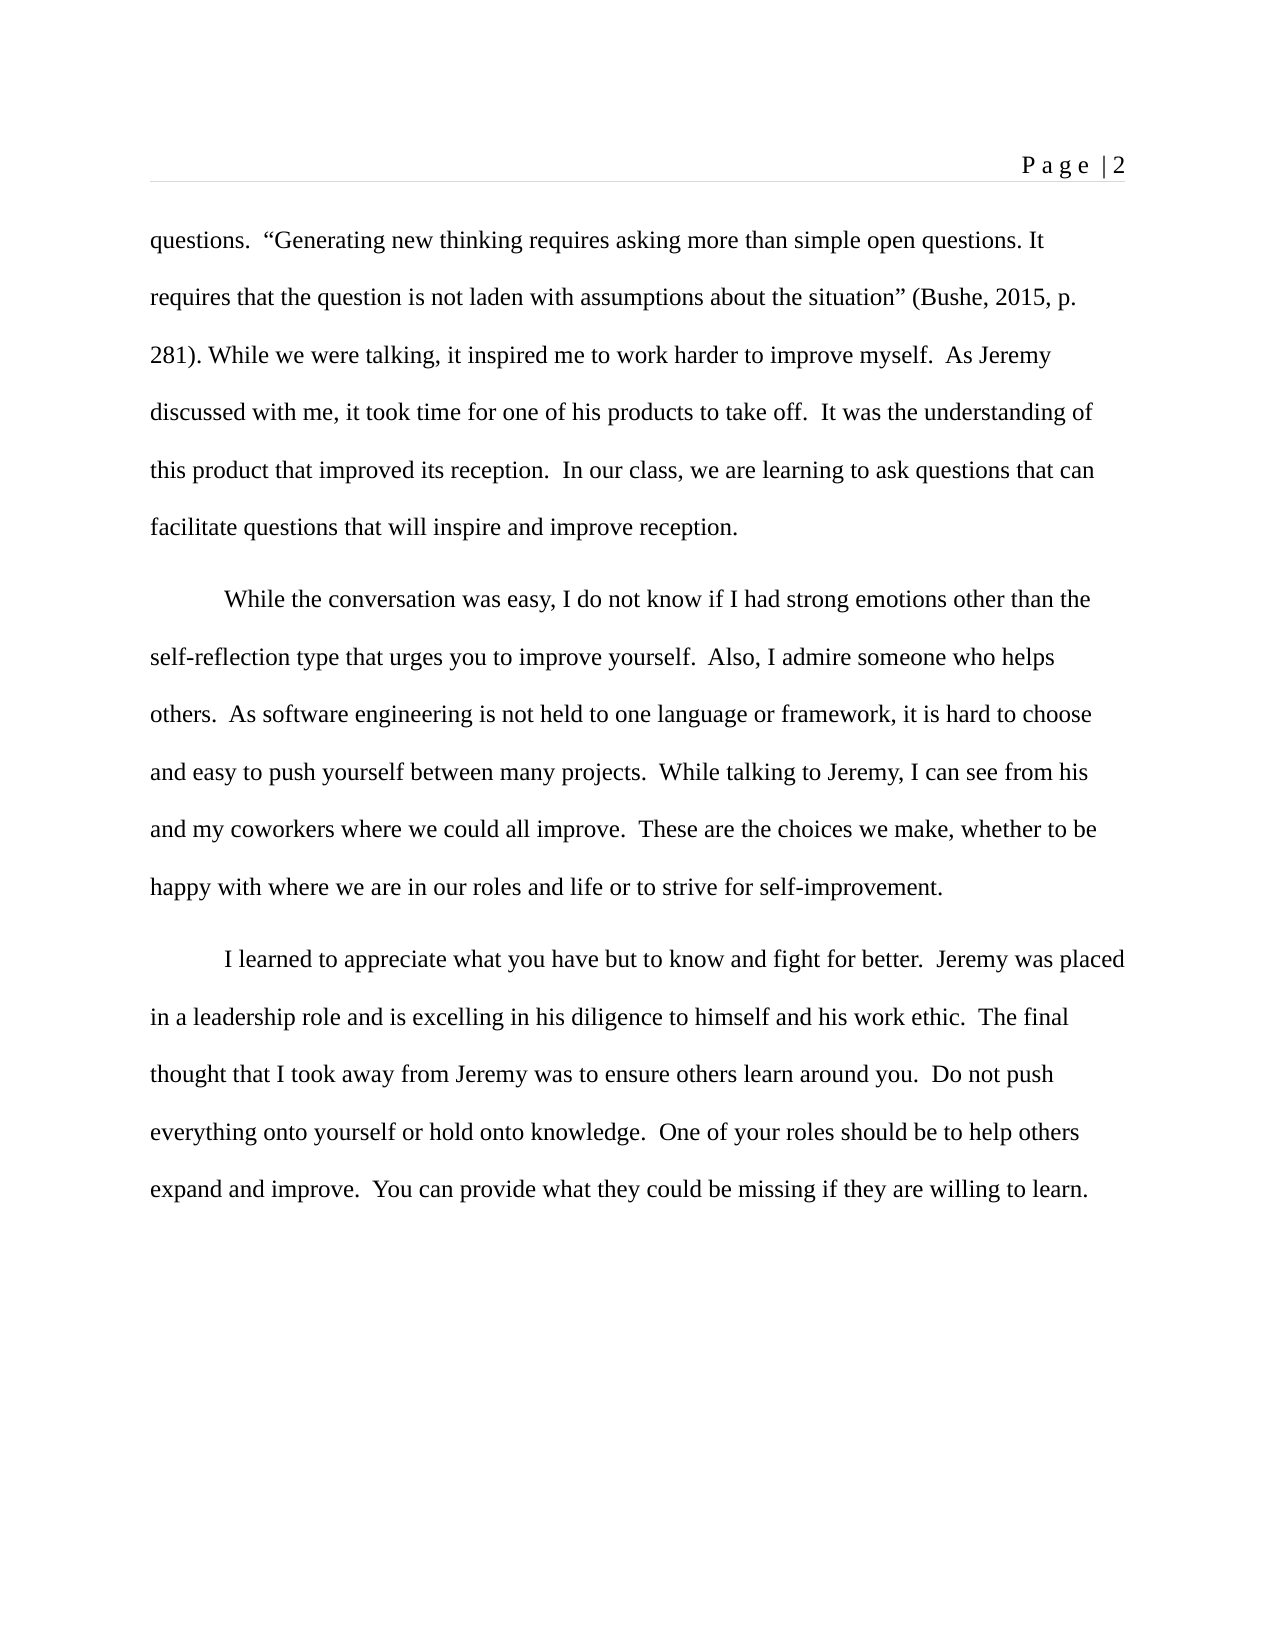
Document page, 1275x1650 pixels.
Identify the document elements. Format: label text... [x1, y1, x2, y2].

text While the conversation was easy, I do not know if I had strong emotions other than the self-reflection type that urges you to improve yourself. Also, I admire someone who helps others. As software engineering is not held to one language or framework, it is hard to choose and easy to push yourself between many projects. While talking to Jeremy, I can see from his and my coworkers where we could all improve. These are the choices we make, whether to be happy with where we are in our roles and life or to strive for self-improvement. [150, 584, 1125, 901]
text I learned to appreciate what you have but to know and fight for better. Jeremy was placed in a leadership role and is excelling in his diligence to himself and his work ethic. The final thought that I took away from Jeremy was to ensure others learn around you. Do not push everything onto yourself or hold onto knowledge. One of your roles should be to help others expand and improve. You can provide what they could be missing if they are willing to learn. [150, 944, 1125, 1203]
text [150, 225, 1125, 541]
